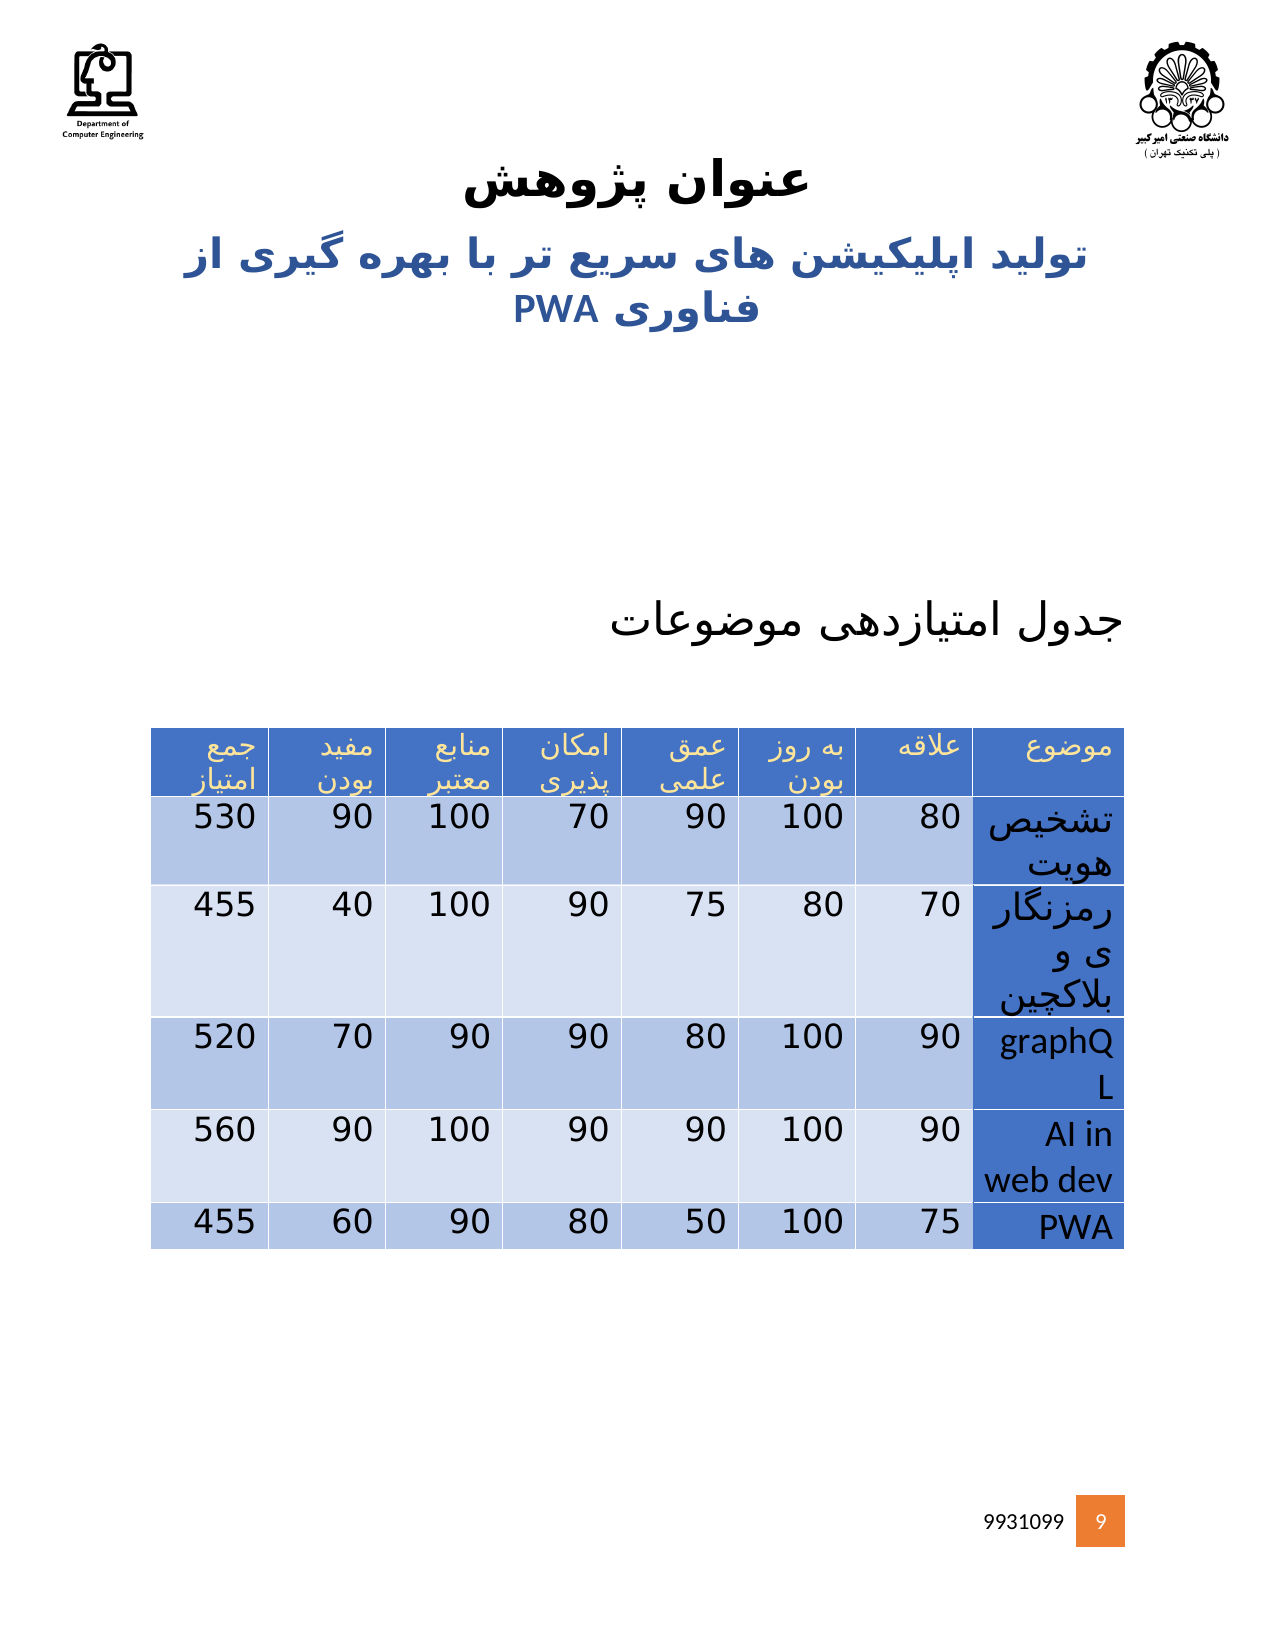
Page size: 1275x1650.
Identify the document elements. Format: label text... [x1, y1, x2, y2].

table_cell 90 [503, 886, 621, 1016]
text تولید اپلیکیشن های سریع تر با بهره گیری از فناوری PWA [150, 229, 1125, 333]
table_cell تشخیص هویت [973, 797, 1124, 884]
table_cell 100 [386, 1110, 502, 1202]
table_cell PWA [973, 1203, 1124, 1249]
table_cell 80 [856, 797, 973, 884]
table_cell 75 [622, 886, 738, 1016]
table_cell 70 [856, 885, 973, 1016]
table_cell 80 [503, 1203, 621, 1249]
table_cell AI in web dev [973, 1110, 1124, 1202]
table_cell 100 [386, 797, 502, 884]
table_cell graphQL [973, 1017, 1124, 1109]
table_cell 70 [269, 1018, 385, 1109]
table_cell 560 [151, 1110, 268, 1202]
table_header مفید بودن [269, 728, 385, 796]
subtitle جدول امتیازدهی موضوعات [150, 593, 1125, 646]
table_header امکان پذیری [503, 728, 621, 796]
table_cell 455 [151, 1203, 268, 1249]
table_cell 90 [622, 797, 738, 884]
table_header عمق علمی [622, 728, 738, 796]
table_cell 90 [503, 1110, 621, 1202]
table_cell 60 [269, 1203, 385, 1249]
table_cell 100 [386, 886, 502, 1016]
table_header جمع امتیاز [151, 728, 268, 796]
table_header علاقه [856, 728, 972, 796]
table_cell رمزنگاری و بلاکچین [973, 886, 1124, 1016]
table_cell 90 [269, 797, 385, 884]
table_header منابع معتبر [386, 728, 502, 796]
picture [1132, 40, 1232, 160]
table_cell 100 [739, 1110, 855, 1202]
picture [48, 40, 158, 149]
table_cell 90 [503, 1018, 621, 1109]
text عنوان پژوهش [150, 150, 1125, 208]
table_cell 520 [151, 1018, 268, 1109]
table_cell 90 [386, 1018, 502, 1109]
table_cell 50 [622, 1203, 738, 1249]
table_cell 90 [622, 1110, 738, 1202]
table_cell 100 [739, 1203, 855, 1249]
table_cell 90 [269, 1110, 385, 1202]
table_header موضوع [973, 728, 1124, 796]
table_cell 80 [739, 886, 855, 1016]
table_header به روز بودن [739, 728, 855, 796]
table_cell 100 [739, 797, 855, 884]
table_cell 75 [856, 1202, 973, 1249]
table_cell 80 [622, 1018, 738, 1109]
table_cell 90 [856, 1109, 973, 1202]
table_cell 90 [386, 1203, 502, 1249]
table_cell 40 [269, 886, 385, 1016]
table_cell 70 [503, 797, 621, 884]
table_cell 455 [151, 886, 268, 1016]
table_cell 100 [739, 1018, 855, 1109]
table_cell 90 [856, 1016, 973, 1109]
table_cell 530 [151, 797, 268, 884]
